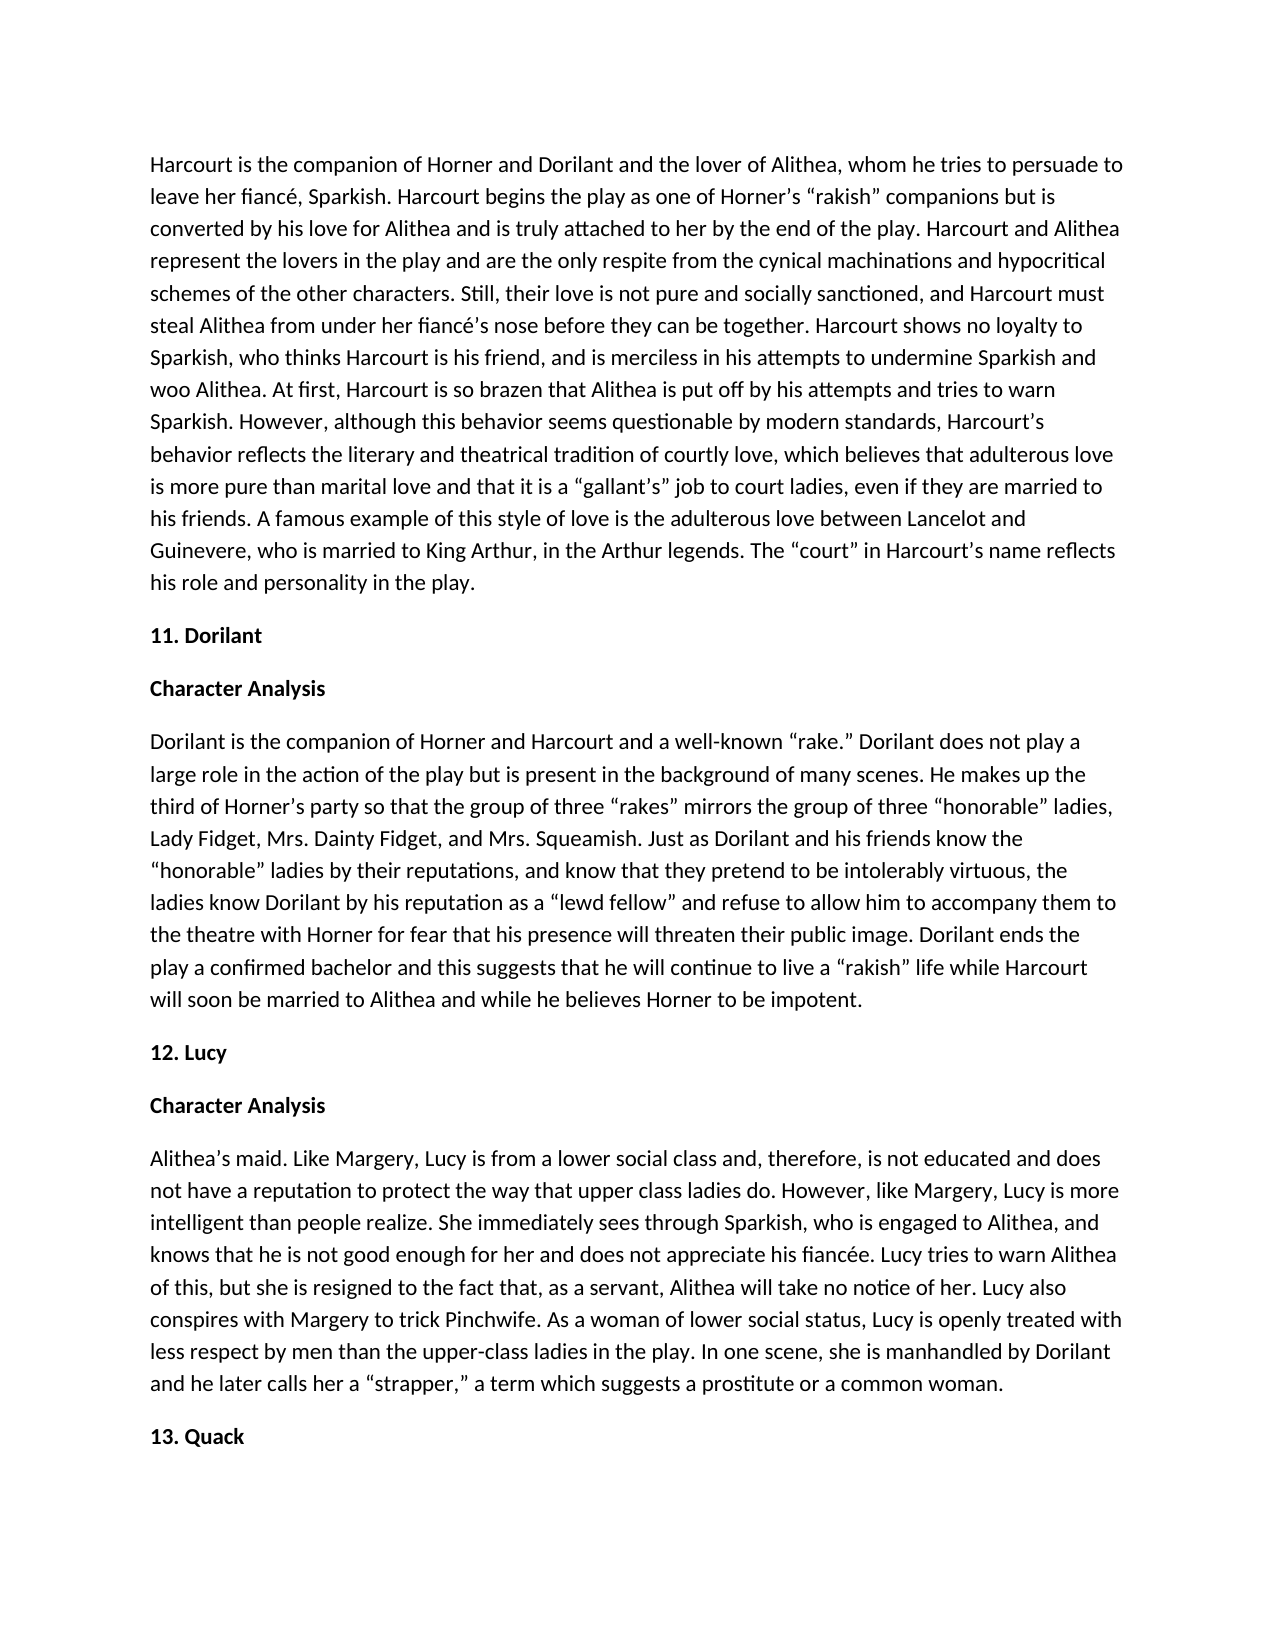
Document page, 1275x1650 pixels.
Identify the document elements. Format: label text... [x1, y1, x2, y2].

text Dorilant is the companion of Horner and Harcourt and a well-known “rake.” Dorilant does not play a large role in the action of the play but is present in the background of many scenes. He makes up the third of Horner’s party so that the group of three “rakes” mirrors the group of three “honorable” ladies, Lady Fidget, Mrs. Dainty Fidget, and Mrs. Squeamish. Just as Dorilant and his friends know the “honorable” ladies by their reputations, and know that they pretend to be intolerably virtuous, the ladies know Dorilant by his reputation as a “lewd fellow” and refuse to allow him to accompany them to the theatre with Horner for fear that his presence will threaten their public image. Dorilant ends the play a confirmed bachelor and this suggests that he will continue to live a “rakish” life while Harcourt will soon be married to Alithea and while he believes Horner to be impotent. [150, 727, 1125, 1013]
text Alithea’s maid. Like Margery, Lucy is from a lower social class and, therefore, is not educated and does not have a reputation to protect the way that upper class ladies do. However, like Margery, Lucy is more intelligent than people realize. She immediately sees through Sparkish, who is engaged to Alithea, and knows that he is not good enough for her and does not appreciate his fiancée. Lucy tries to warn Alithea of this, but she is resigned to the fact that, as a servant, Alithea will take no notice of her. Lucy also conspires with Margery to trick Pinchwife. As a woman of lower social status, Lucy is openly treated with less respect by men than the upper-class ladies in the play. In one scene, she is manhandled by Dorilant and he later calls her a “strapper,” a term which suggests a prostitute or a common woman. [150, 1144, 1125, 1397]
text Character Analysis [150, 674, 1125, 702]
text 12. Lucy [150, 1038, 1125, 1066]
text Character Analysis [150, 1091, 1125, 1119]
text Harcourt is the companion of Horner and Dorilant and the lover of Alithea, whom he tries to persuade to leave her fiancé, Sparkish. Harcourt begins the play as one of Horner’s “rakish” companions but is converted by his love for Alithea and is truly attached to her by the end of the play. Harcourt and Alithea represent the lovers in the play and are the only respite from the cynical machinations and hypocritical schemes of the other characters. Still, their love is not pure and socially sanctioned, and Harcourt must steal Alithea from under her fiancé’s nose before they can be together. Harcourt shows no loyalty to Sparkish, who thinks Harcourt is his friend, and is merciless in his attempts to undermine Sparkish and woo Alithea. At first, Harcourt is so brazen that Alithea is put off by his attempts and tries to warn Sparkish. However, although this behavior seems questionable by modern standards, Harcourt’s behavior reflects the literary and theatrical tradition of courtly love, which believes that adulterous love is more pure than marital love and that it is a “gallant’s” job to court ladies, even if they are married to his friends. A famous example of this style of love is the adulterous love between Lancelot and Guinevere, who is married to King Arthur, in the Arthur legends. The “court” in Harcourt’s name reflects his role and personality in the play. [150, 150, 1125, 596]
text 11. Dorilant [150, 621, 1125, 649]
text 13. Quack [150, 1422, 1125, 1450]
